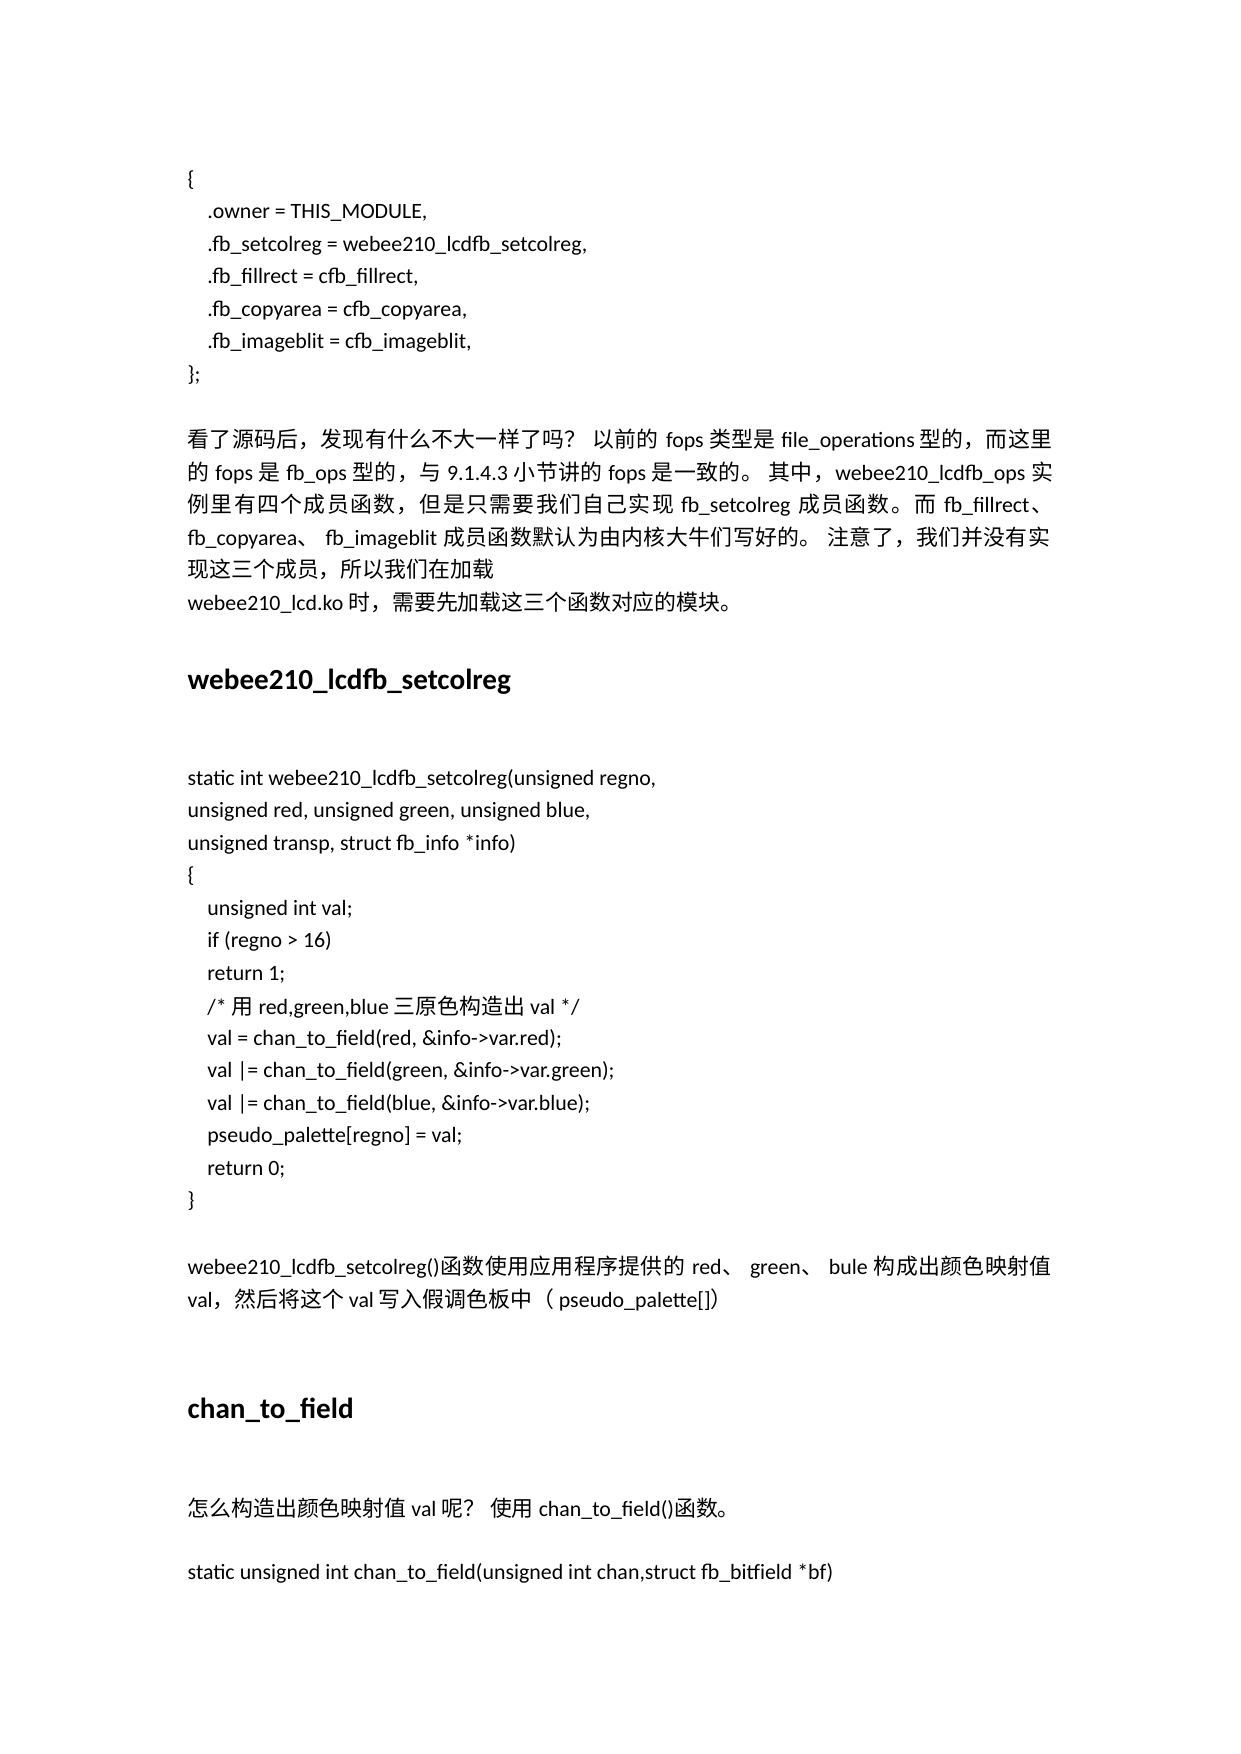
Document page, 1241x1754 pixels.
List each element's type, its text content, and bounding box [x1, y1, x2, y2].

text val |= chan_to_field(green, &info->var.green); [187, 1054, 1053, 1086]
text val = chan_to_field(red, &info->var.red); [187, 1021, 1053, 1054]
text }; [187, 357, 1053, 389]
text webee210_lcd.ko 时，需要先加载这三个函数对应的模块。 [187, 584, 1053, 617]
text 怎么构造出颜色映射值 val 呢？ 使用 chan_to_field()函数。 [187, 1491, 1053, 1523]
text .owner = THIS_MODULE, [187, 194, 1053, 227]
text .fb_copyarea = cfb_copyarea, [187, 292, 1053, 324]
text .fb_setcolreg = webee210_lcdfb_setcolreg, [187, 227, 1053, 259]
text /* 用 red,green,blue 三原色构造出 val */ [187, 989, 1053, 1021]
subtitle webee210_lcdfb_setcolreg [187, 646, 1053, 711]
text webee210_lcdfb_setcolreg()函数使用应用程序提供的 red、 green、 bule 构成出颜色映射值 val，然后将这个 val 写入假调色板中（ pseudo_palette[]） [187, 1249, 1053, 1314]
text pseudo_palette[regno] = val; [187, 1119, 1053, 1151]
text return 0; [187, 1151, 1053, 1184]
text if (regno > 16) [187, 924, 1053, 956]
text { [187, 162, 1053, 194]
text { [187, 859, 1053, 891]
text unsigned int val; [187, 891, 1053, 924]
text return 1; [187, 956, 1053, 989]
text } [187, 1184, 1053, 1216]
text .fb_fillrect = cfb_fillrect, [187, 259, 1053, 292]
text static int webee210_lcdfb_setcolreg(unsigned regno, [187, 761, 1053, 794]
text .fb_imageblit = cfb_imageblit, [187, 324, 1053, 357]
text unsigned red, unsigned green, unsigned blue, [187, 794, 1053, 826]
text static unsigned int chan_to_field(unsigned int chan,struct fb_bitfield *bf) [187, 1556, 1053, 1588]
subtitle chan_to_field [187, 1375, 1053, 1440]
text val |= chan_to_field(blue, &info->var.blue); [187, 1086, 1053, 1119]
text unsigned transp, struct fb_info *info) [187, 826, 1053, 859]
text 看了源码后，发现有什么不大一样了吗？ 以前的 fops 类型是 file_operations型的，而这里的 fops 是 fb_ops 型的，与 9.1.4.3 小节讲的 fops 是一致的。 其中，webee210_lcdfb_ops 实例里有四个成员函数，但是只需要我们自己实现fb_setcolreg 成员函数。而 fb_fillrect、 fb_copyarea、 fb_imageblit 成员函数默认为由内核大牛们写好的。 注意了，我们并没有实现这三个成员，所以我们在加载 [187, 422, 1053, 584]
